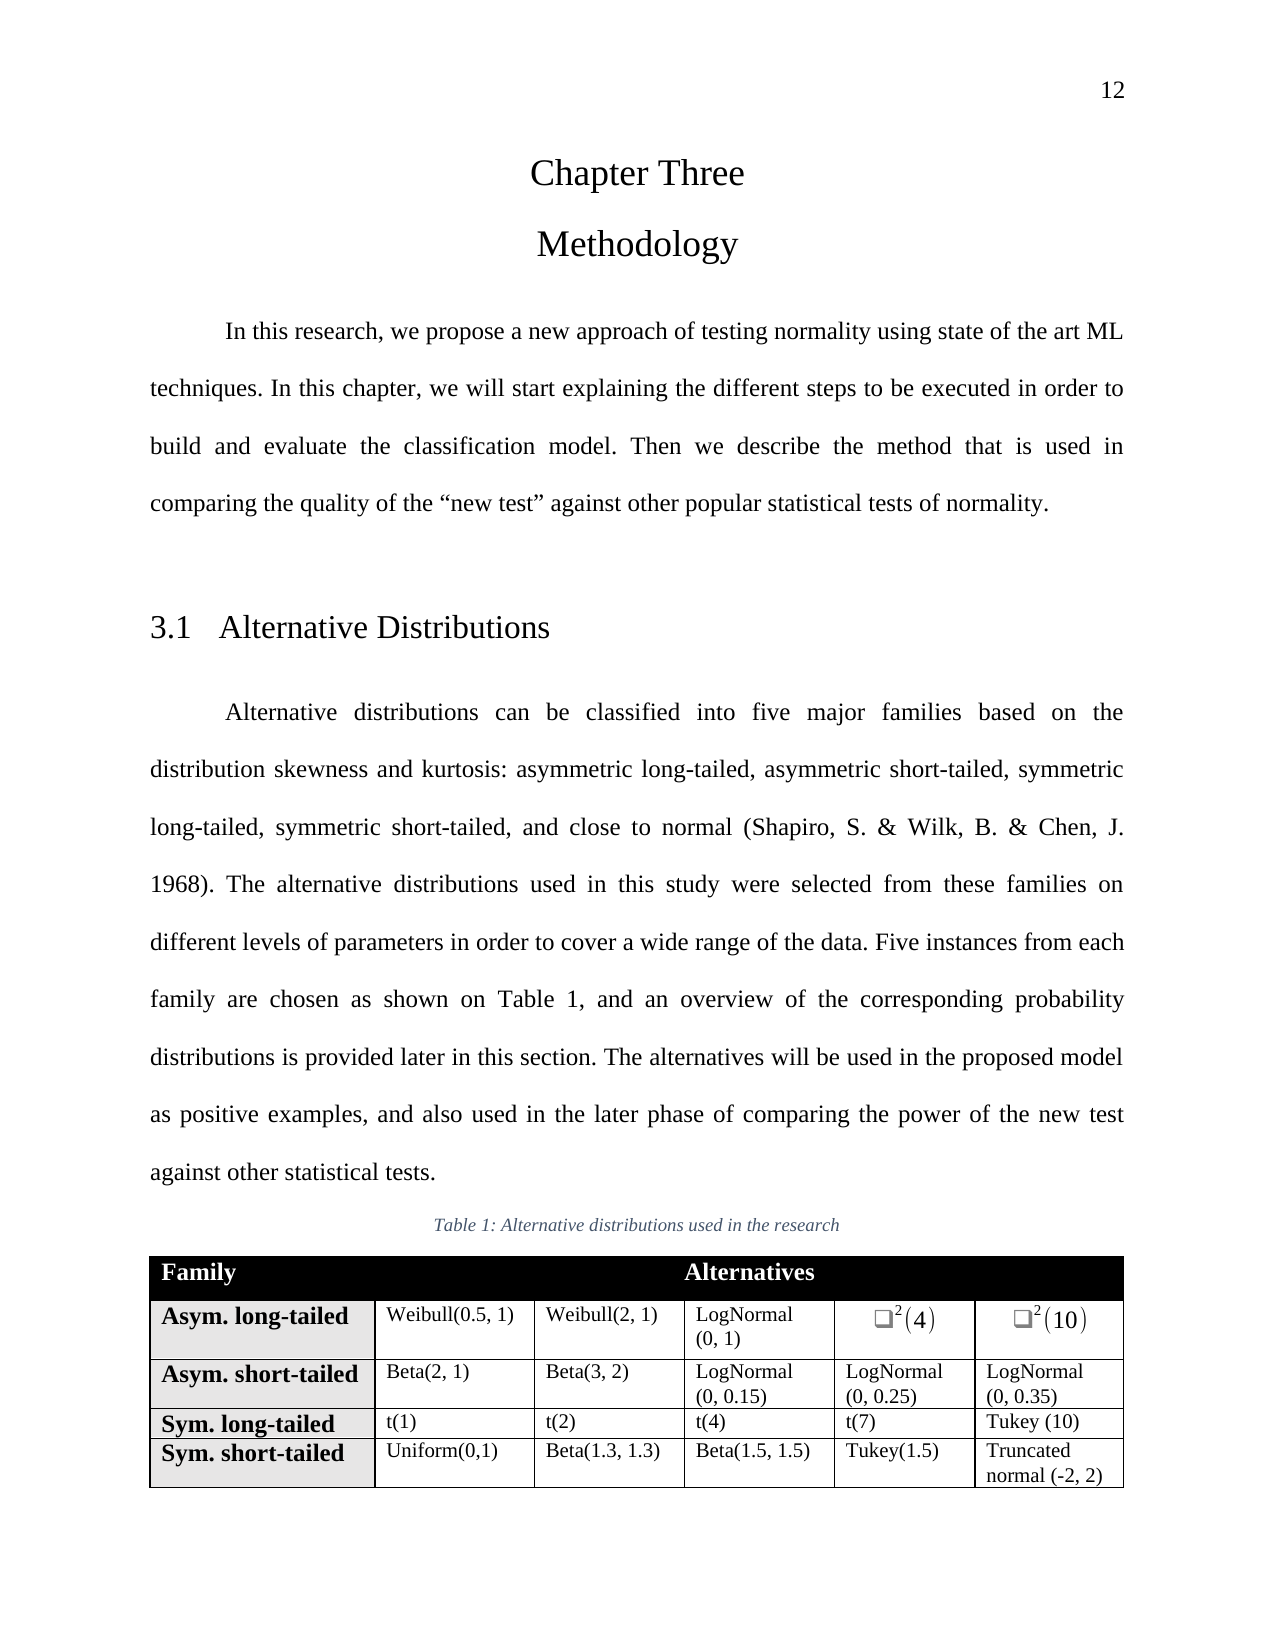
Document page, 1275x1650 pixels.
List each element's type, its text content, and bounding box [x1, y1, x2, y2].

table_cell Weibull(0.5, 1) [376, 1301, 534, 1358]
table_cell LogNormal (0, 1) [685, 1301, 834, 1358]
table_cell LogNormal (0, 0.15) [685, 1360, 834, 1408]
table_cell Sym. long-tailed [151, 1409, 374, 1437]
text Alternative Distributions [150, 607, 1125, 646]
text Alternative distributions can be classified into five major families based on the distribution skewness and kurtosis: asymmetric long-tailed, asymmetric short-tailed, symmetric long-tailed, symmetric short-tailed, and close to normal (Shapiro, S. & Wilk, B. & Chen, J. 1968). The alternative distributions used in this study were selected from these families on different levels of parameters in order to cover a wide range of the data. Five instances from each family are chosen as shown on Table 1, and an overview of the corresponding probability distributions is provided later in this section. The alternatives will be used in the proposed model as positive examples, and also used in the later phase of comparing the power of the new test against other statistical tests. [150, 697, 1125, 1185]
table_cell LogNormal (0, 0.35) [976, 1360, 1123, 1408]
text Methodology [150, 222, 1125, 265]
table_header Alternatives [376, 1258, 1123, 1300]
text Chapter Three [150, 150, 1125, 193]
table_cell Asym. long-tailed [151, 1301, 374, 1358]
text In this research, we propose a new approach of testing normality using state of the art ML techniques. In this chapter, we will start explaining the different steps to be executed in order to build and evaluate the classification model. Then we describe the method that is used in comparing the quality of the “new test” against other popular statistical tests of normality. [150, 316, 1125, 517]
table_cell LogNormal (0, 0.25) [835, 1360, 974, 1408]
table_cell Asym. short-tailed [151, 1360, 374, 1408]
table_cell Uniform(0,1) [376, 1439, 534, 1487]
table_cell t(2) [535, 1409, 684, 1437]
table_cell Tukey(1.5) [835, 1439, 974, 1487]
table_cell Beta(2, 1) [376, 1360, 534, 1408]
table_cell t(4) [685, 1409, 834, 1437]
table_header Family [151, 1258, 374, 1300]
table_cell t(7) [835, 1409, 974, 1437]
table_cell t(1) [376, 1409, 534, 1437]
table_cell Beta(3, 2) [535, 1360, 684, 1408]
table_cell Sym. short-tailed [151, 1439, 374, 1487]
table_cell Beta(1.5, 1.5) [685, 1439, 834, 1487]
table_cell Truncated normal (-2, 2) [976, 1439, 1123, 1487]
table_cell Tukey (10) [976, 1409, 1123, 1437]
table_cell [976, 1301, 1123, 1358]
table_cell [835, 1301, 974, 1358]
table_cell Weibull(2, 1) [535, 1301, 684, 1358]
table_cell Beta(1.3, 1.3) [535, 1439, 684, 1487]
